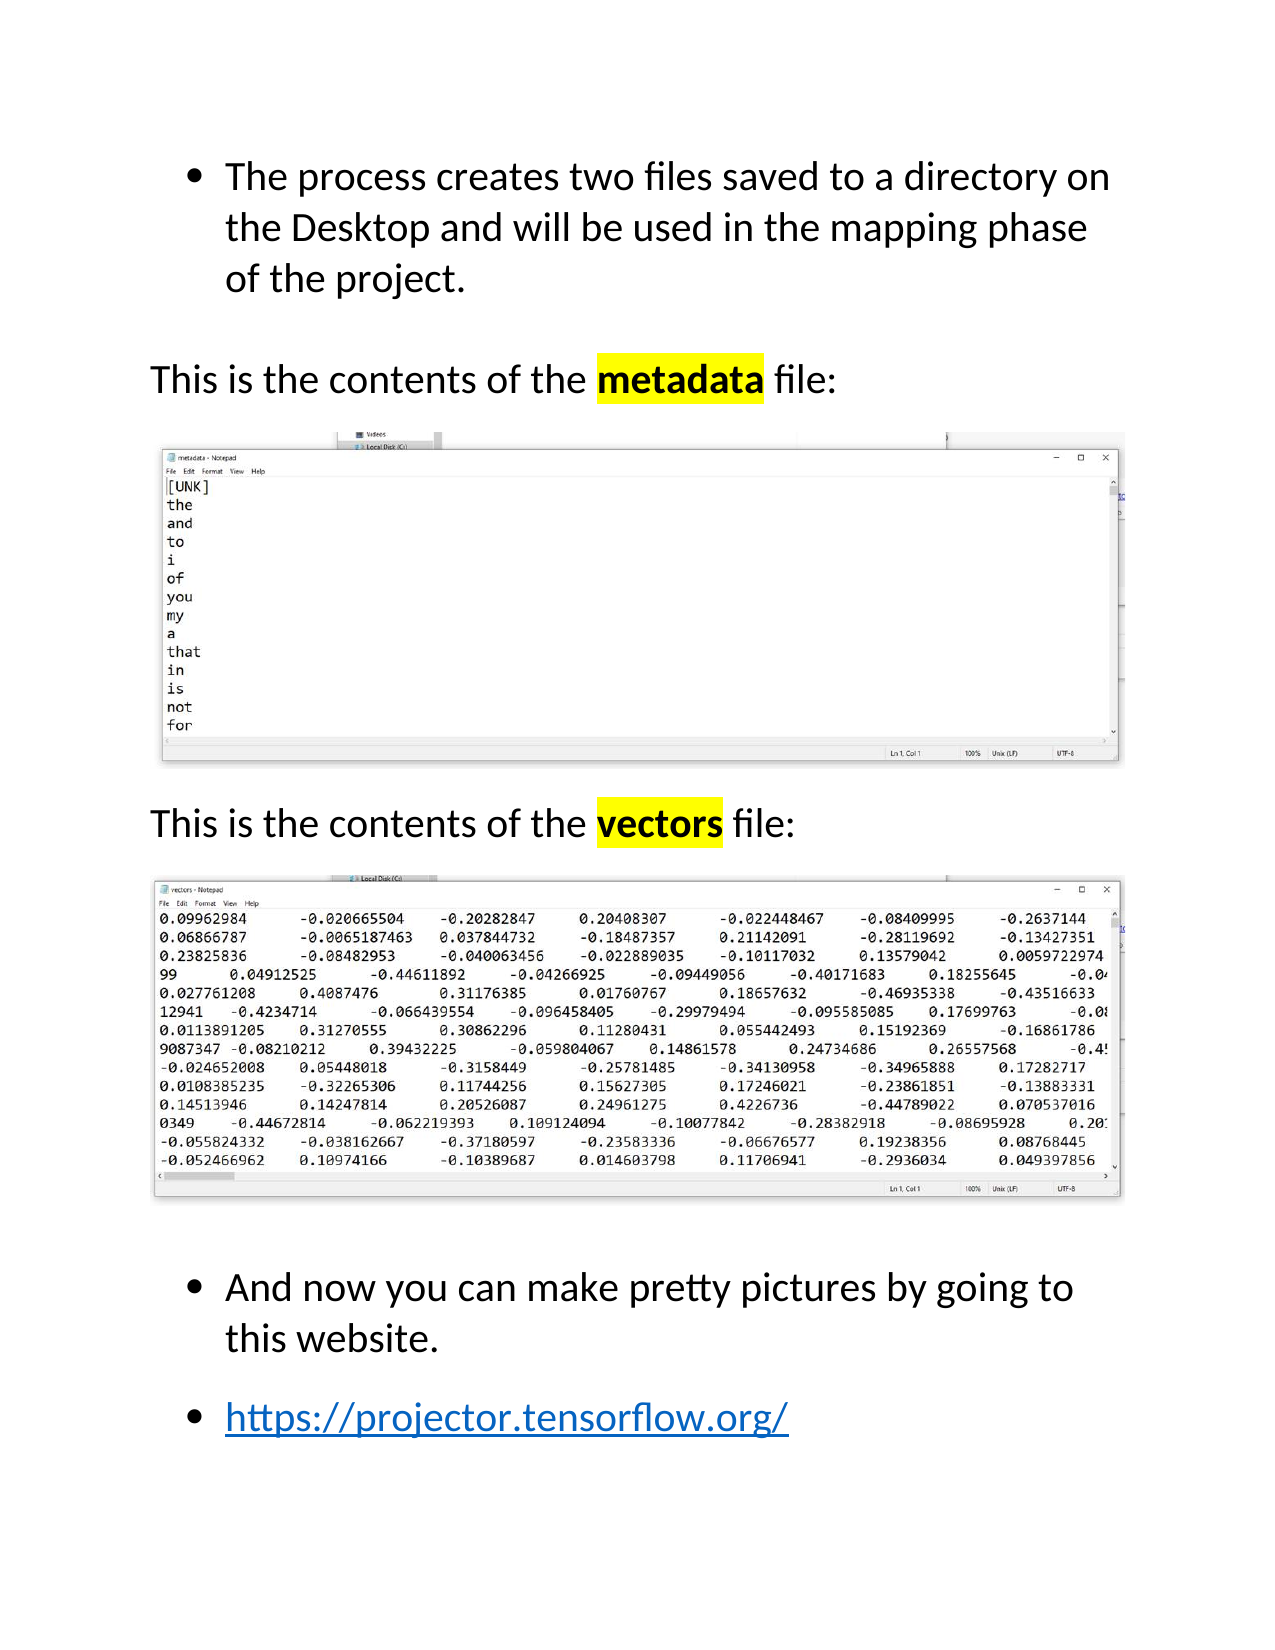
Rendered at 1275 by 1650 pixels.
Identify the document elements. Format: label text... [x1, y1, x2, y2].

list And now you can make pretty pictures by going to this website. [187, 1261, 1125, 1363]
text This is the contents of the metadata file: [764, 353, 1125, 404]
picture [150, 875, 1125, 1206]
text This is the contents of the vectors file: [723, 797, 1125, 848]
list The process creates two files saved to a directory on the Desktop and will be used in the mapping phase of the project. [187, 150, 1125, 302]
list https://projector.tensorflow.org/ [187, 1391, 1125, 1442]
text This is the contents of the vectors file: [150, 797, 597, 848]
picture [150, 432, 1125, 769]
text This is the contents of the metadata file: [150, 353, 597, 404]
